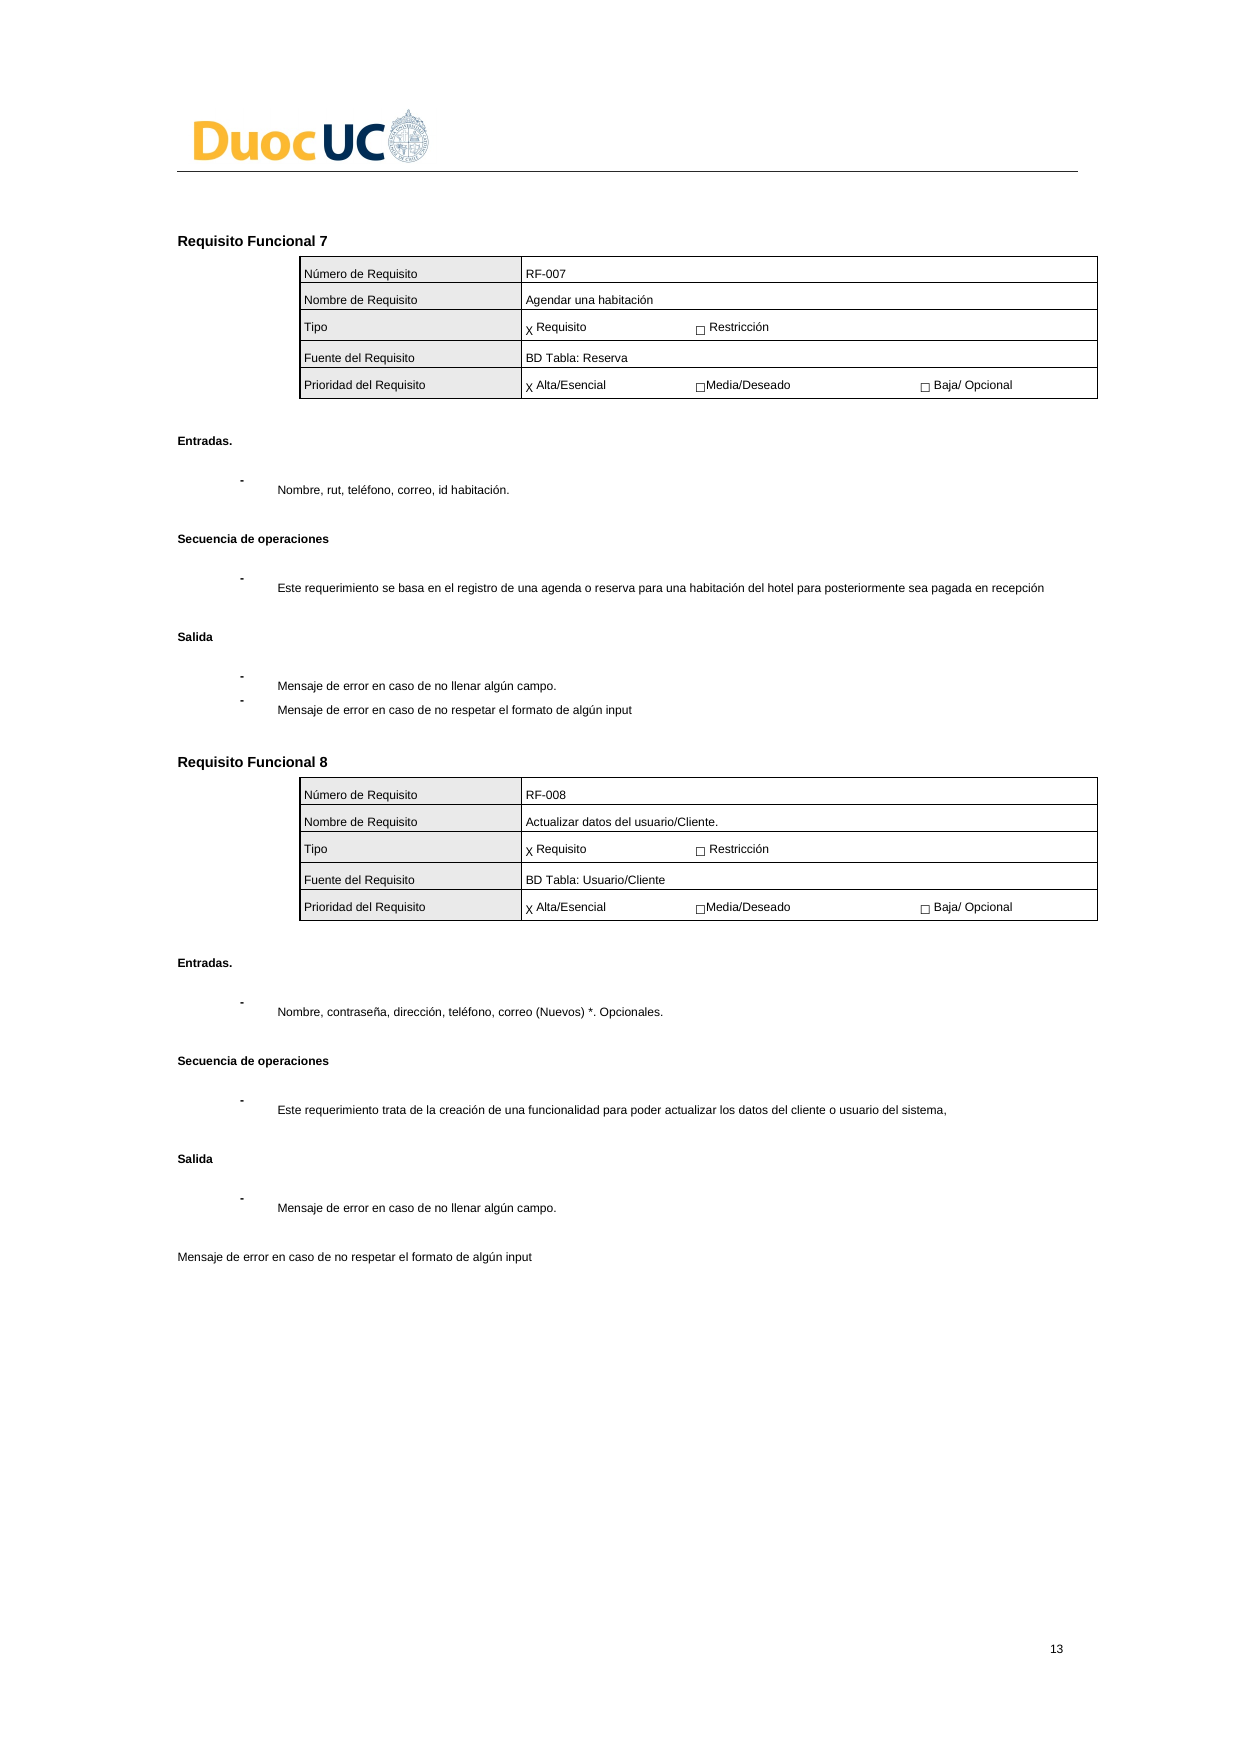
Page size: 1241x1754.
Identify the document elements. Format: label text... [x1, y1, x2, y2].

table_cell Fuente del Requisito [301, 341, 521, 367]
table_cell Fuente del Requisito [301, 863, 521, 889]
table_cell Prioridad del Requisito [301, 890, 521, 920]
text Requisito Funcional 7 [177, 221, 1063, 249]
table_cell Nombre de Requisito [301, 283, 521, 309]
list Nombre, contraseña, dirección, teléfono, correo (Nuevos) *. Opcionales. [240, 995, 1063, 1019]
list Mensaje de error en caso de no llenar algún campo. [240, 669, 1063, 693]
table_cell X Alta/Esencial [522, 890, 684, 920]
picture [188, 108, 437, 164]
text Entradas. [177, 946, 1063, 970]
table_header Número de Requisito [301, 778, 521, 804]
list Este requerimiento trata de la creación de una funcionalidad para poder actualizar los datos del cliente o usuario del sistema, [240, 1093, 1063, 1117]
table_cell Nombre de Requisito [301, 805, 521, 831]
table_cell ☐ Restricción [684, 832, 1097, 862]
list Este requerimiento se basa en el registro de una agenda o reserva para una habitación del hotel para posteriormente sea pagada en recepción [240, 571, 1063, 595]
table_cell X Alta/Esencial [522, 368, 684, 398]
table_header RF-007 [522, 257, 1097, 282]
table_cell Actualizar datos del usuario/Cliente. [522, 805, 1097, 831]
table_cell X Requisito [522, 832, 684, 862]
table_cell X Requisito [522, 310, 684, 340]
table_header RF-008 [522, 778, 1097, 804]
table_cell Agendar una habitación [522, 283, 1097, 309]
table_cell ☐Media/Deseado [684, 368, 905, 398]
text Secuencia de operaciones [177, 1044, 1063, 1068]
table_cell Tipo [301, 832, 521, 862]
text Entradas. [177, 424, 1063, 448]
table_cell ☐ Baja/ Opcional [905, 368, 1097, 398]
text Salida [177, 1142, 1063, 1166]
text Salida [177, 620, 1063, 644]
text Requisito Funcional 8 [177, 742, 1063, 771]
table_cell ☐ Restricción [684, 310, 1097, 340]
list Mensaje de error en caso de no llenar algún campo. [240, 1191, 1063, 1215]
list Nombre, rut, teléfono, correo, id habitación. [240, 473, 1063, 497]
table_cell BD Tabla: Usuario/Cliente [522, 863, 1097, 889]
table_cell ☐ Baja/ Opcional [905, 890, 1097, 920]
table_cell BD Tabla: Reserva [522, 341, 1097, 367]
text Mensaje de error en caso de no respetar el formato de algún input [177, 1240, 1063, 1264]
table_cell Tipo [301, 310, 521, 340]
list Mensaje de error en caso de no respetar el formato de algún input [240, 693, 1063, 717]
table_header Número de Requisito [301, 257, 521, 282]
text Secuencia de operaciones [177, 522, 1063, 546]
table_cell Prioridad del Requisito [301, 368, 521, 398]
table_cell ☐Media/Deseado [684, 890, 905, 920]
